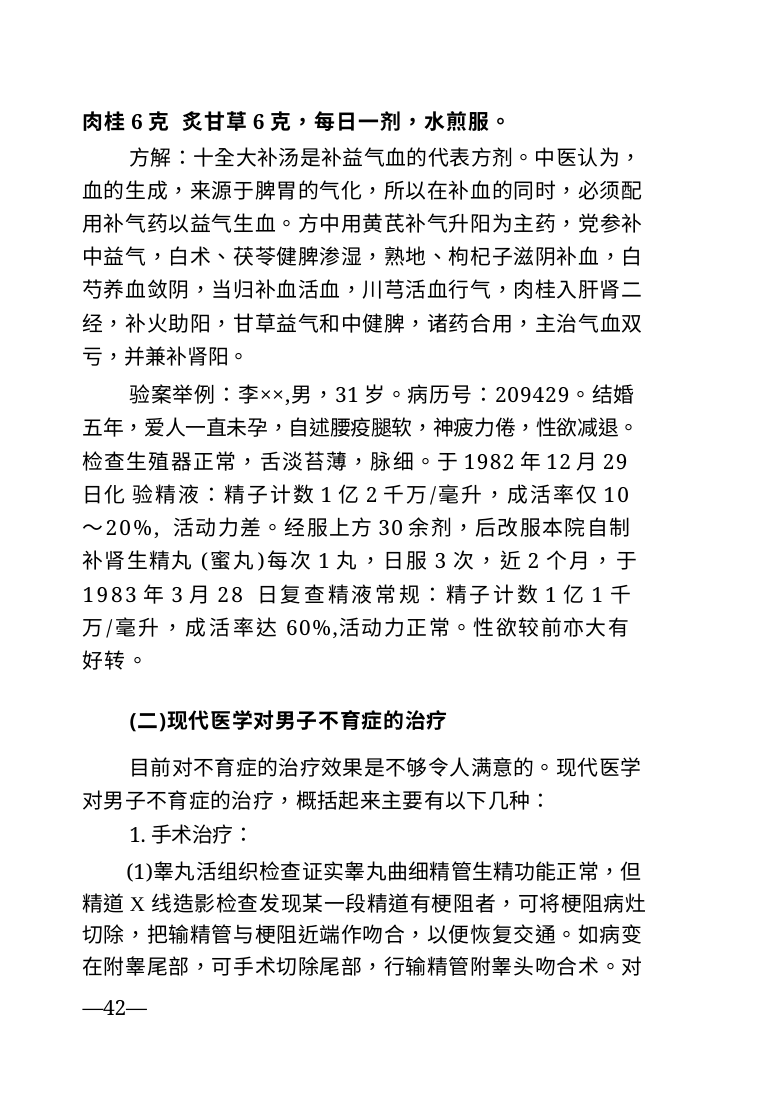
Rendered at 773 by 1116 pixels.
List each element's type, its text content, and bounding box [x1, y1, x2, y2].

text 肉桂6克 炙甘草6克，每日一剂，水煎服。 [82, 108, 657, 134]
text 目前对不育症的治疗效果是不够令人满意的。现代医学 对男子不育症的治疗，概括起来主要有以下几种： [82, 753, 643, 814]
text 1. 手术治疗： [129, 821, 657, 847]
text 方解：十全大补汤是补益气血的代表方剂。中医认为， 血的生成，来源于脾胃的气化，所以在补血的同时，必须配 用补气药以益气生血。方中用黄芪补气升阳为主药，党参补 中益气，白术、茯苓健脾渗湿，熟地、枸杞子滋阴补血，白 芍养血敛阴，当归补血活血，川芎活血行气，肉桂入肝肾二 经，补火助阳，甘草益气和中健脾，诸药合用，主治气血双 亏，并兼补肾阳。 [82, 143, 644, 370]
text (二)现代医学对男子不育症的治疗 [129, 707, 657, 734]
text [82, 857, 647, 980]
text 验案举例：李××,男，31岁。病历号：209429。结婚 五年，爱人一直未孕，自述腰疫腿软，神疲力倦，性欲减退。 检查生殖器正常，舌淡苔薄，脉细。于1982年12月29日化 验精液：精子计数1亿2千万/毫升，成活率仅10～20%, 活动力差。经服上方30余剂，后改服本院自制补肾生精丸 (蜜丸)每次1丸，日服3次，近2个月，于1983年3月28 日复查精液常规：精子计数1亿1千万/毫升，成活率达 60%,活动力正常。性欲较前亦大有好转。 [82, 380, 647, 674]
